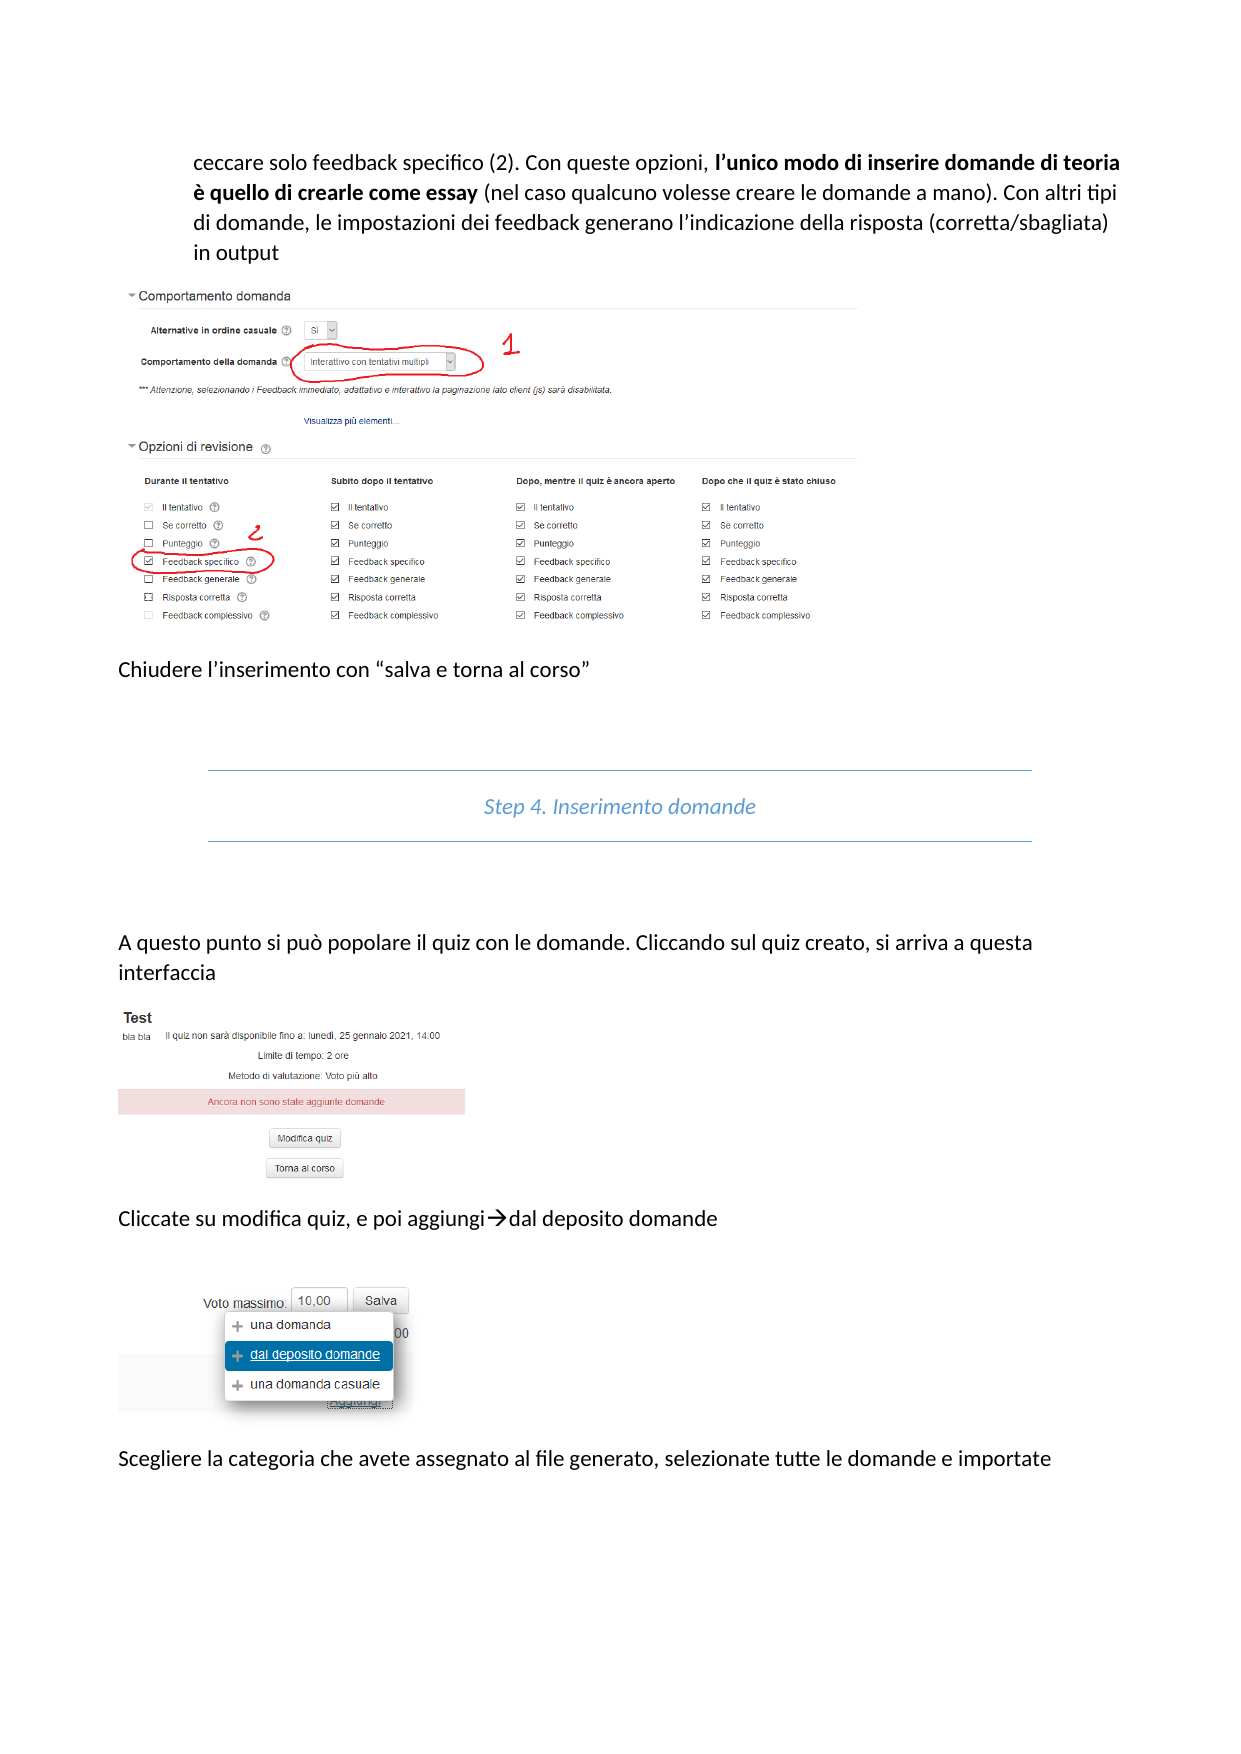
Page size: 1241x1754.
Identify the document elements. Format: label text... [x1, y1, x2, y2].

picture [118, 285, 858, 637]
picture [118, 1251, 431, 1426]
picture [118, 1005, 466, 1186]
text Scegliere la categoria che avete assegnato al file generato, selezionate tutte le domande e importate [118, 1444, 1122, 1472]
text Step 4. Inserimento domande [208, 771, 1032, 841]
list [156, 148, 1122, 266]
text Cliccate su modifica quiz, e poi aggiungidal deposito domande [118, 1204, 1122, 1232]
text A questo punto si può popolare il quiz con le domande. Cliccando sul quiz creato, si arriva a questa interfaccia [118, 928, 1122, 986]
text Chiudere l’inserimento con “salva e torna al corso” [118, 655, 1122, 683]
